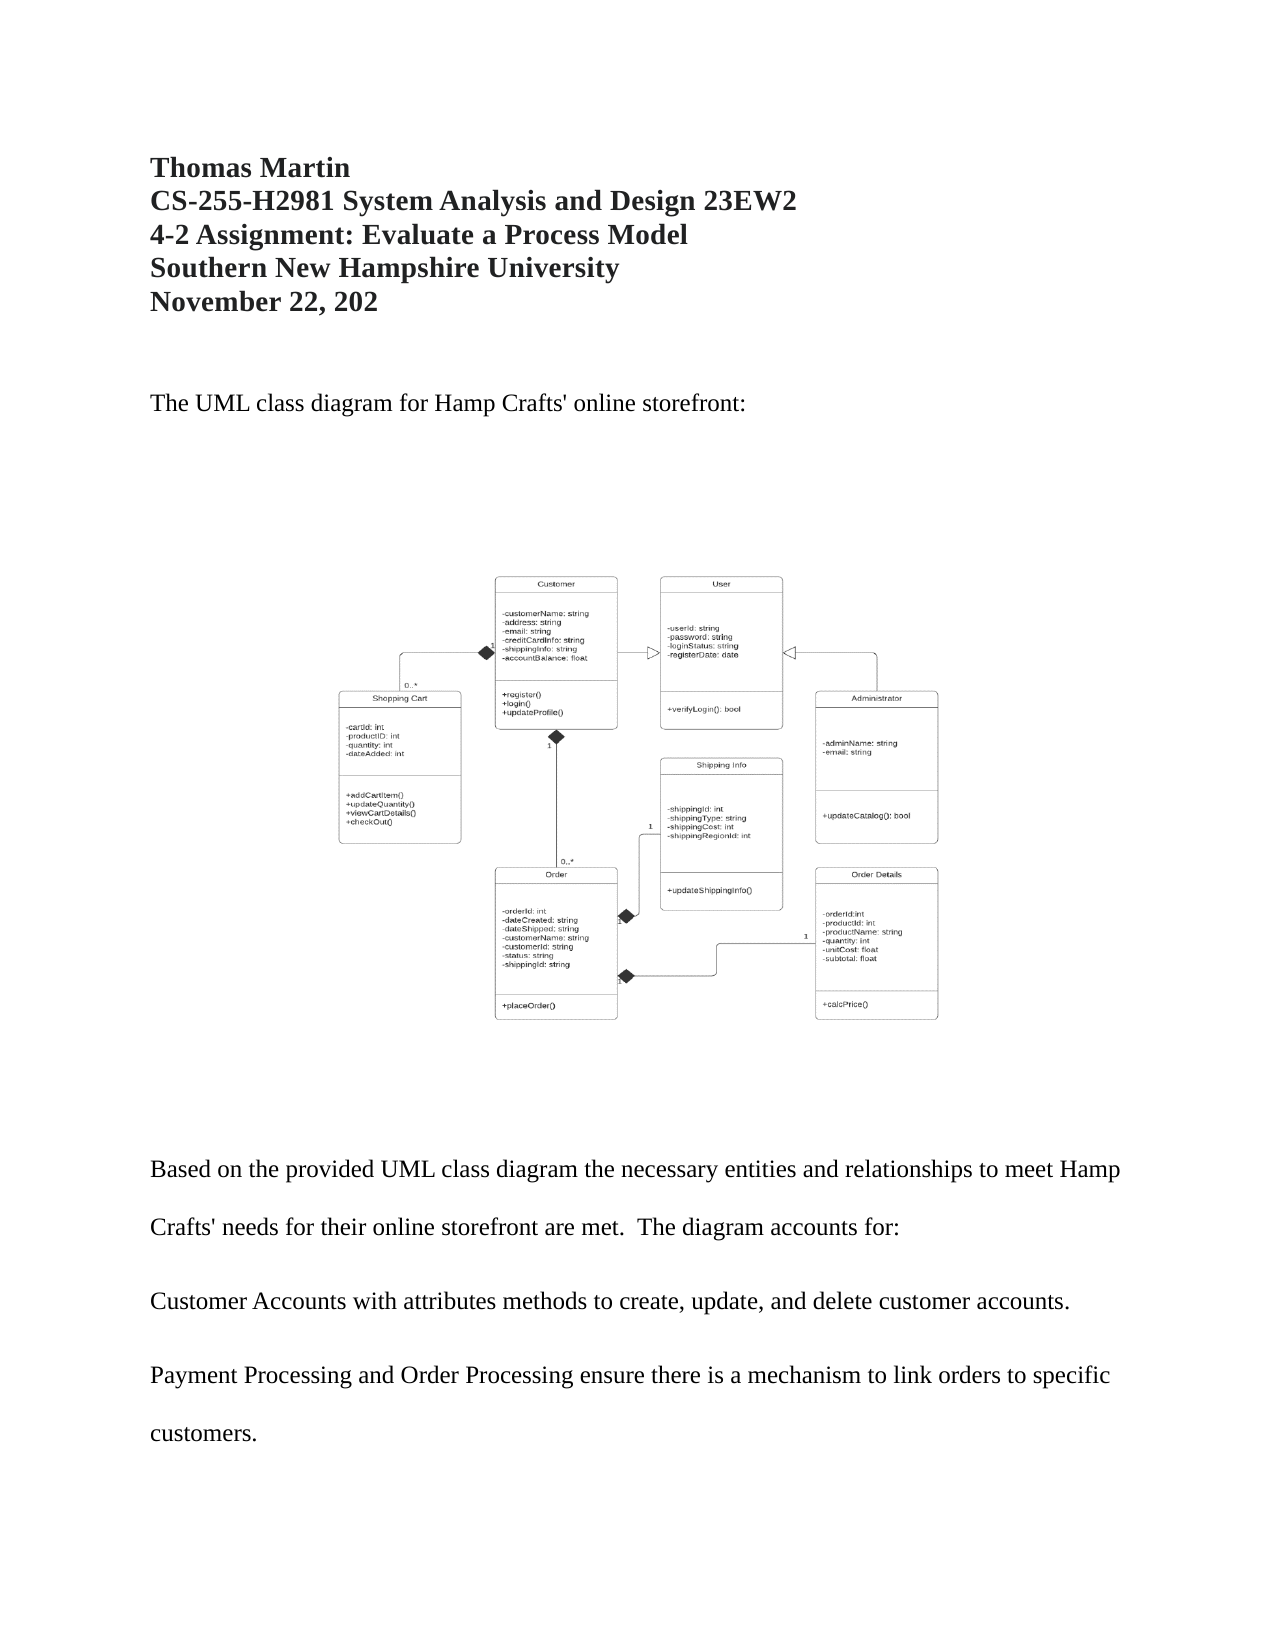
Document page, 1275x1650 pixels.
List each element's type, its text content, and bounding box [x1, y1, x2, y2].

picture [150, 462, 1125, 1110]
text Payment Processing and Order Processing ensure there is a mechanism to link orders to specific customers. [150, 1360, 1125, 1447]
subtitle CS-255-H2981 System Analysis and Design 23EW2 [150, 183, 1125, 217]
text Customer Accounts with attributes methods to create, update, and delete customer accounts. [150, 1286, 1125, 1315]
subtitle Southern New Hampshire University [150, 251, 1125, 284]
text November 22, 202 [150, 284, 1125, 318]
subtitle 4-2 Assignment: Evaluate a Process Model [150, 217, 1125, 251]
subtitle Thomas Martin [150, 150, 1125, 183]
text Based on the provided UML class diagram the necessary entities and relationships to meet Hamp Crafts' needs for their online storefront are met. The diagram accounts for: [150, 1154, 1125, 1241]
text The UML class diagram for Hamp Crafts' online storefront: [150, 388, 1125, 417]
